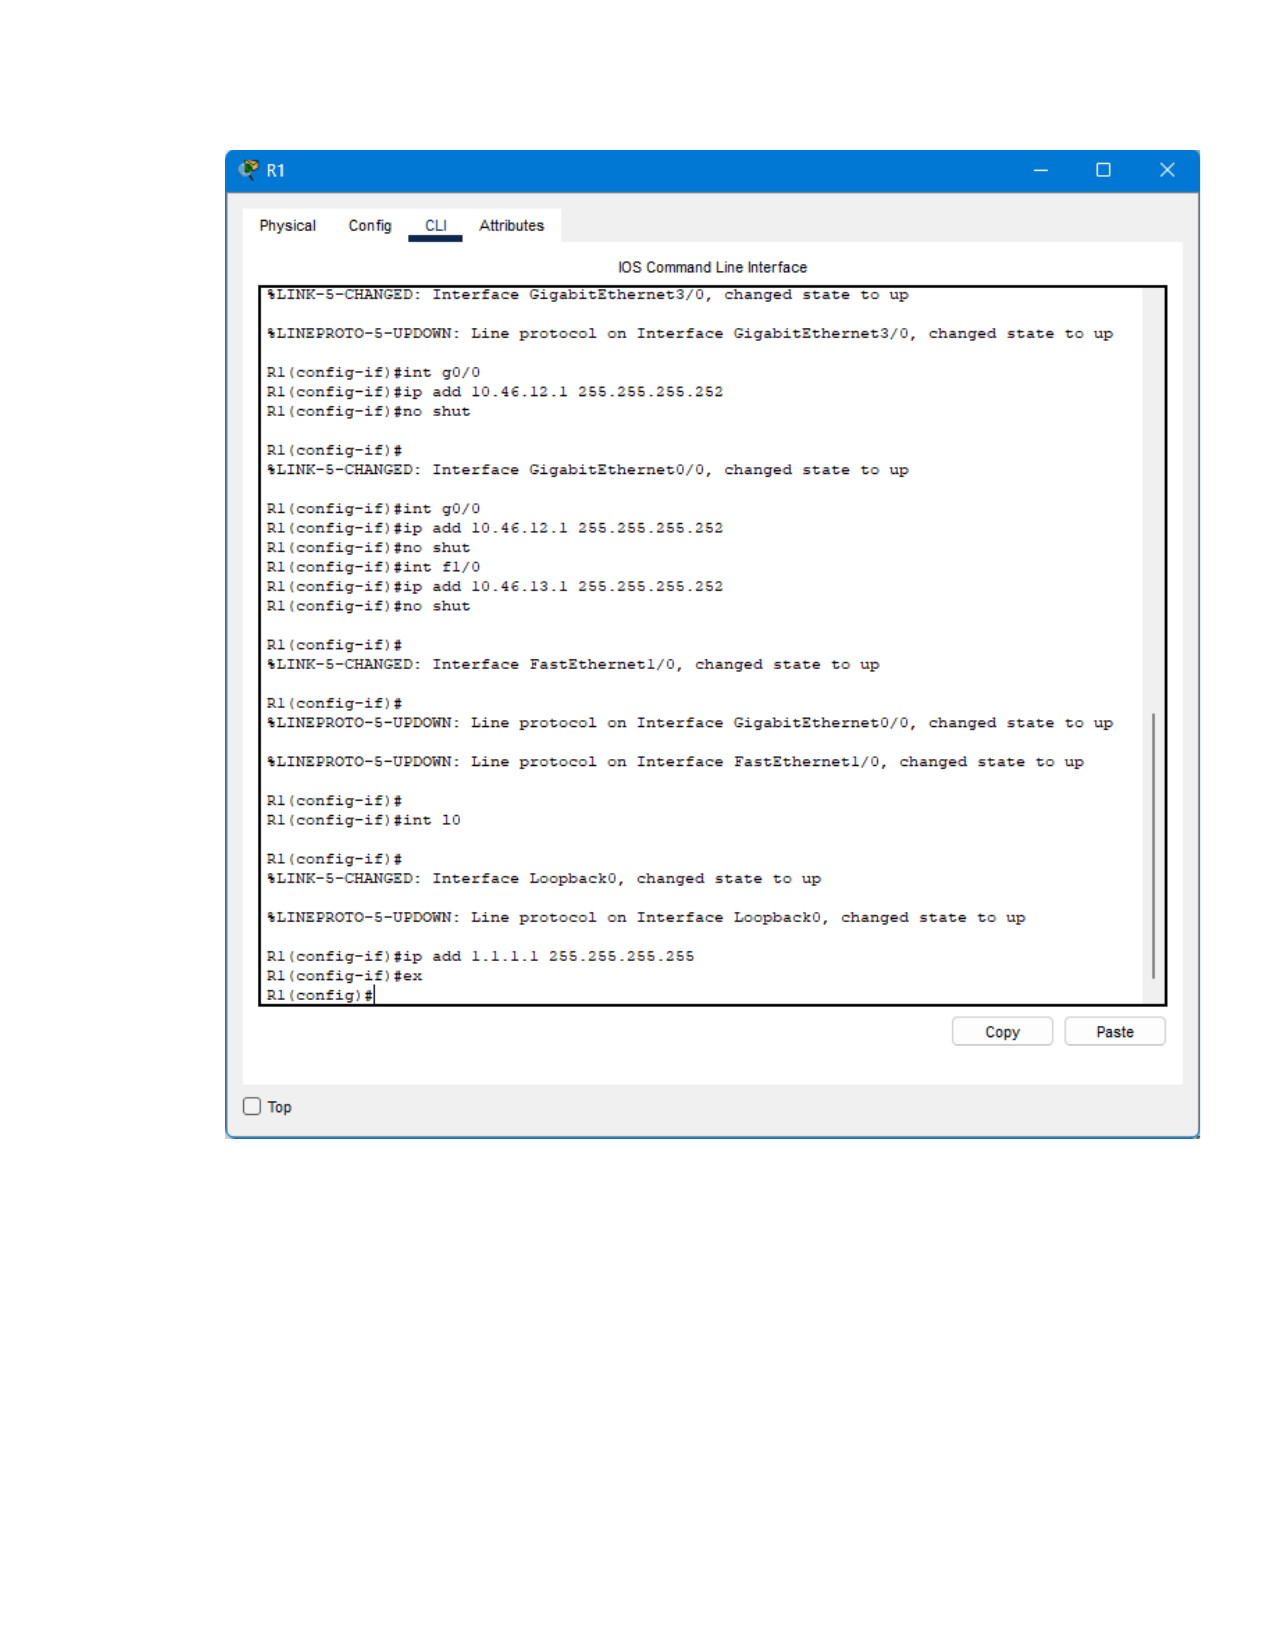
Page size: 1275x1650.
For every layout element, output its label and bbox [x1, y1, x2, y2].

picture [225, 150, 1200, 1139]
